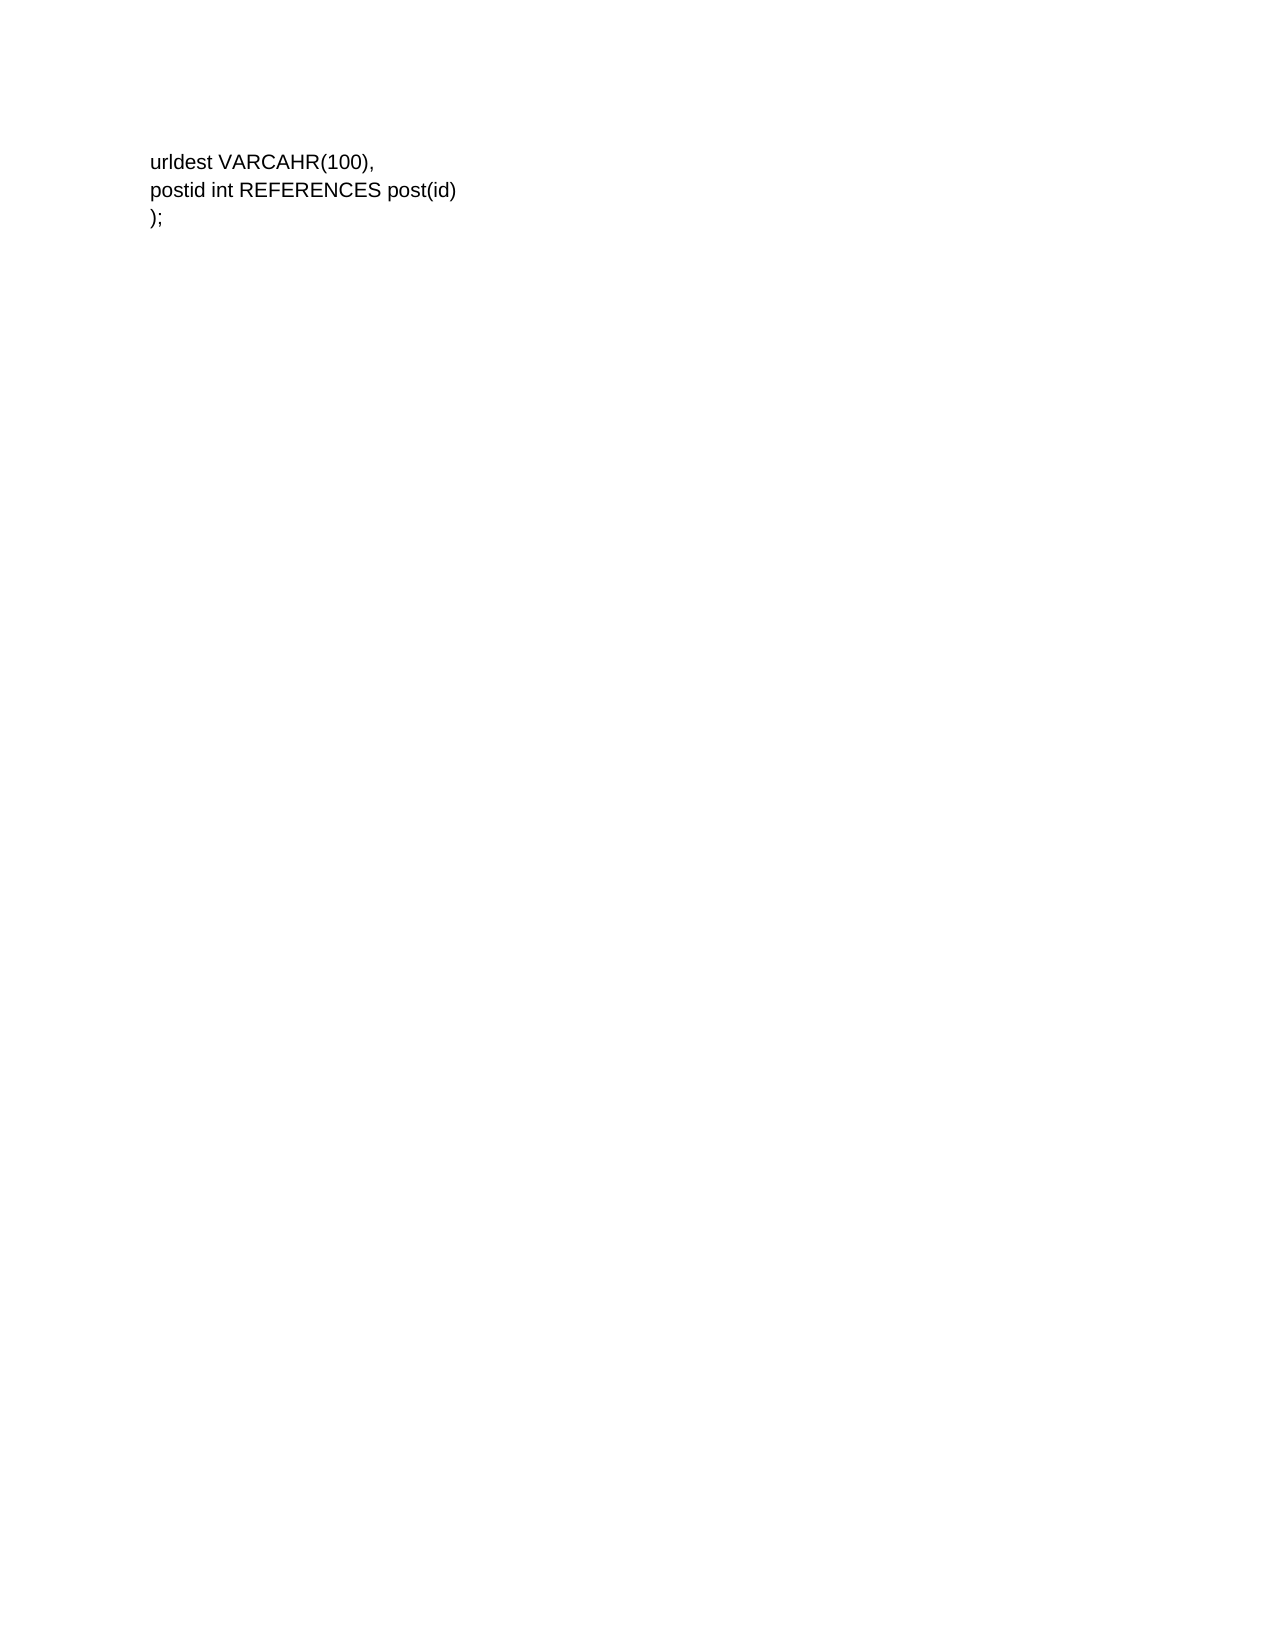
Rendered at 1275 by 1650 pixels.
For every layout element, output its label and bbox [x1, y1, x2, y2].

text [150, 150, 1125, 229]
